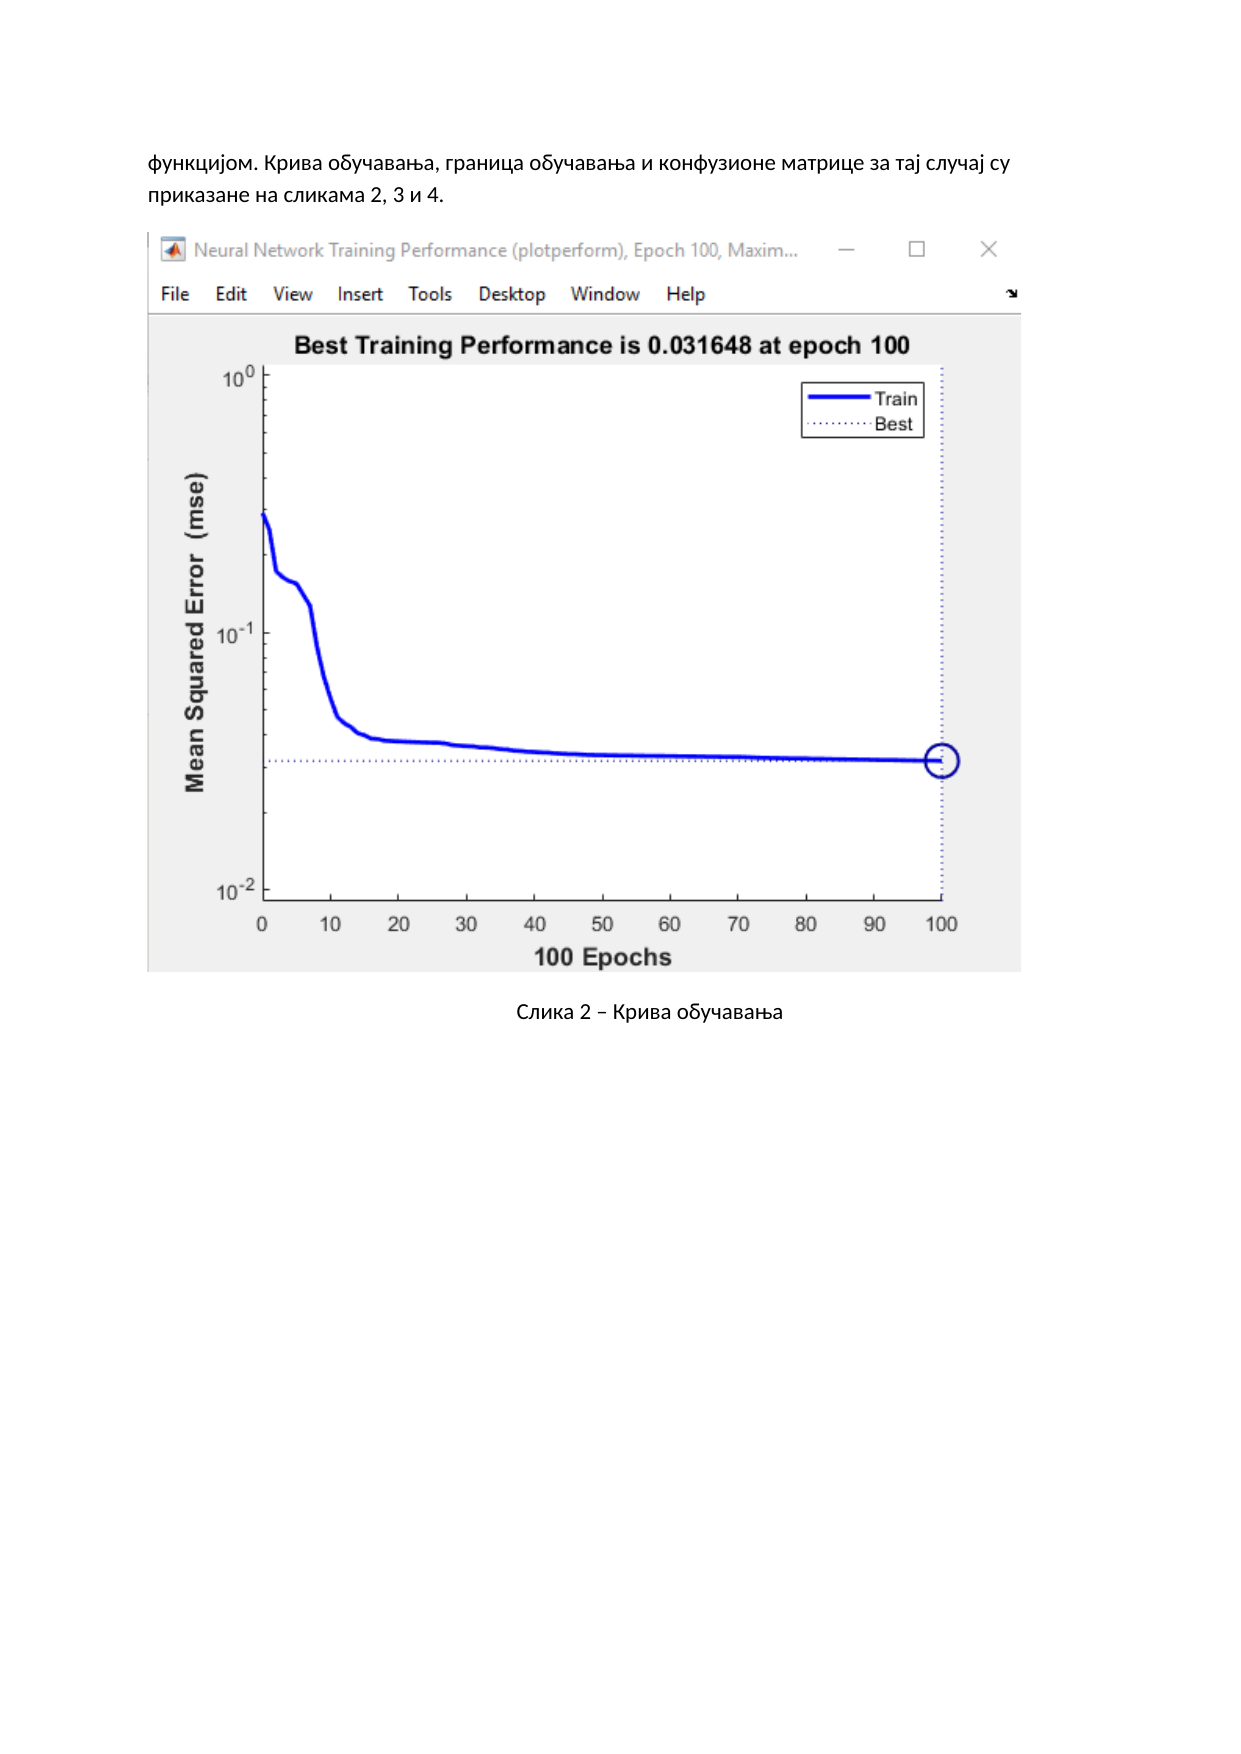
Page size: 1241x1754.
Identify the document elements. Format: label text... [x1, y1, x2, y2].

picture [147, 232, 1022, 972]
text Слика 2 – Крива обучавања [148, 997, 1093, 1025]
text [148, 148, 1093, 208]
